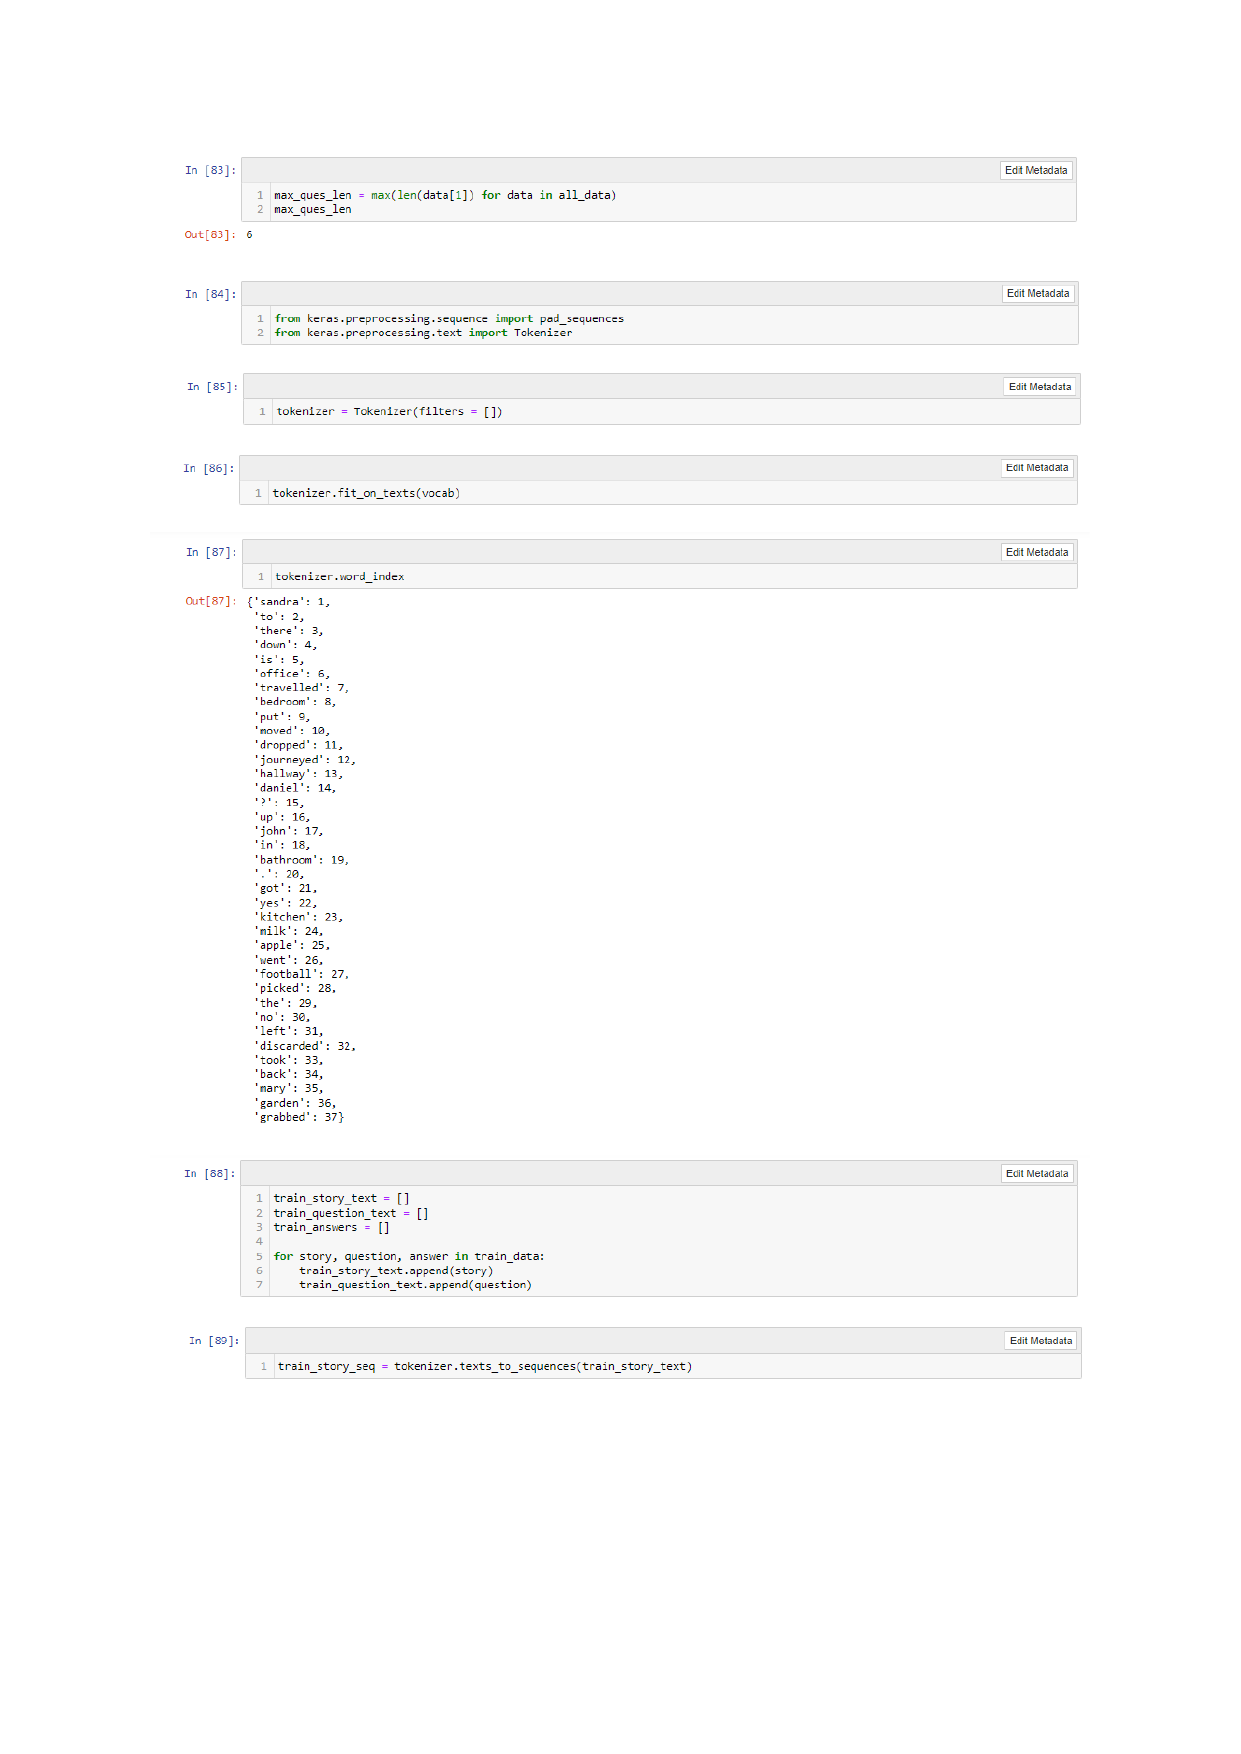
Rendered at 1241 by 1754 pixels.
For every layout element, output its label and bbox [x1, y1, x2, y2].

picture [150, 1321, 1090, 1384]
picture [150, 269, 1090, 350]
picture [150, 1155, 1090, 1303]
picture [150, 150, 1090, 251]
picture [150, 448, 1090, 514]
picture [150, 532, 1090, 1137]
picture [150, 368, 1090, 430]
